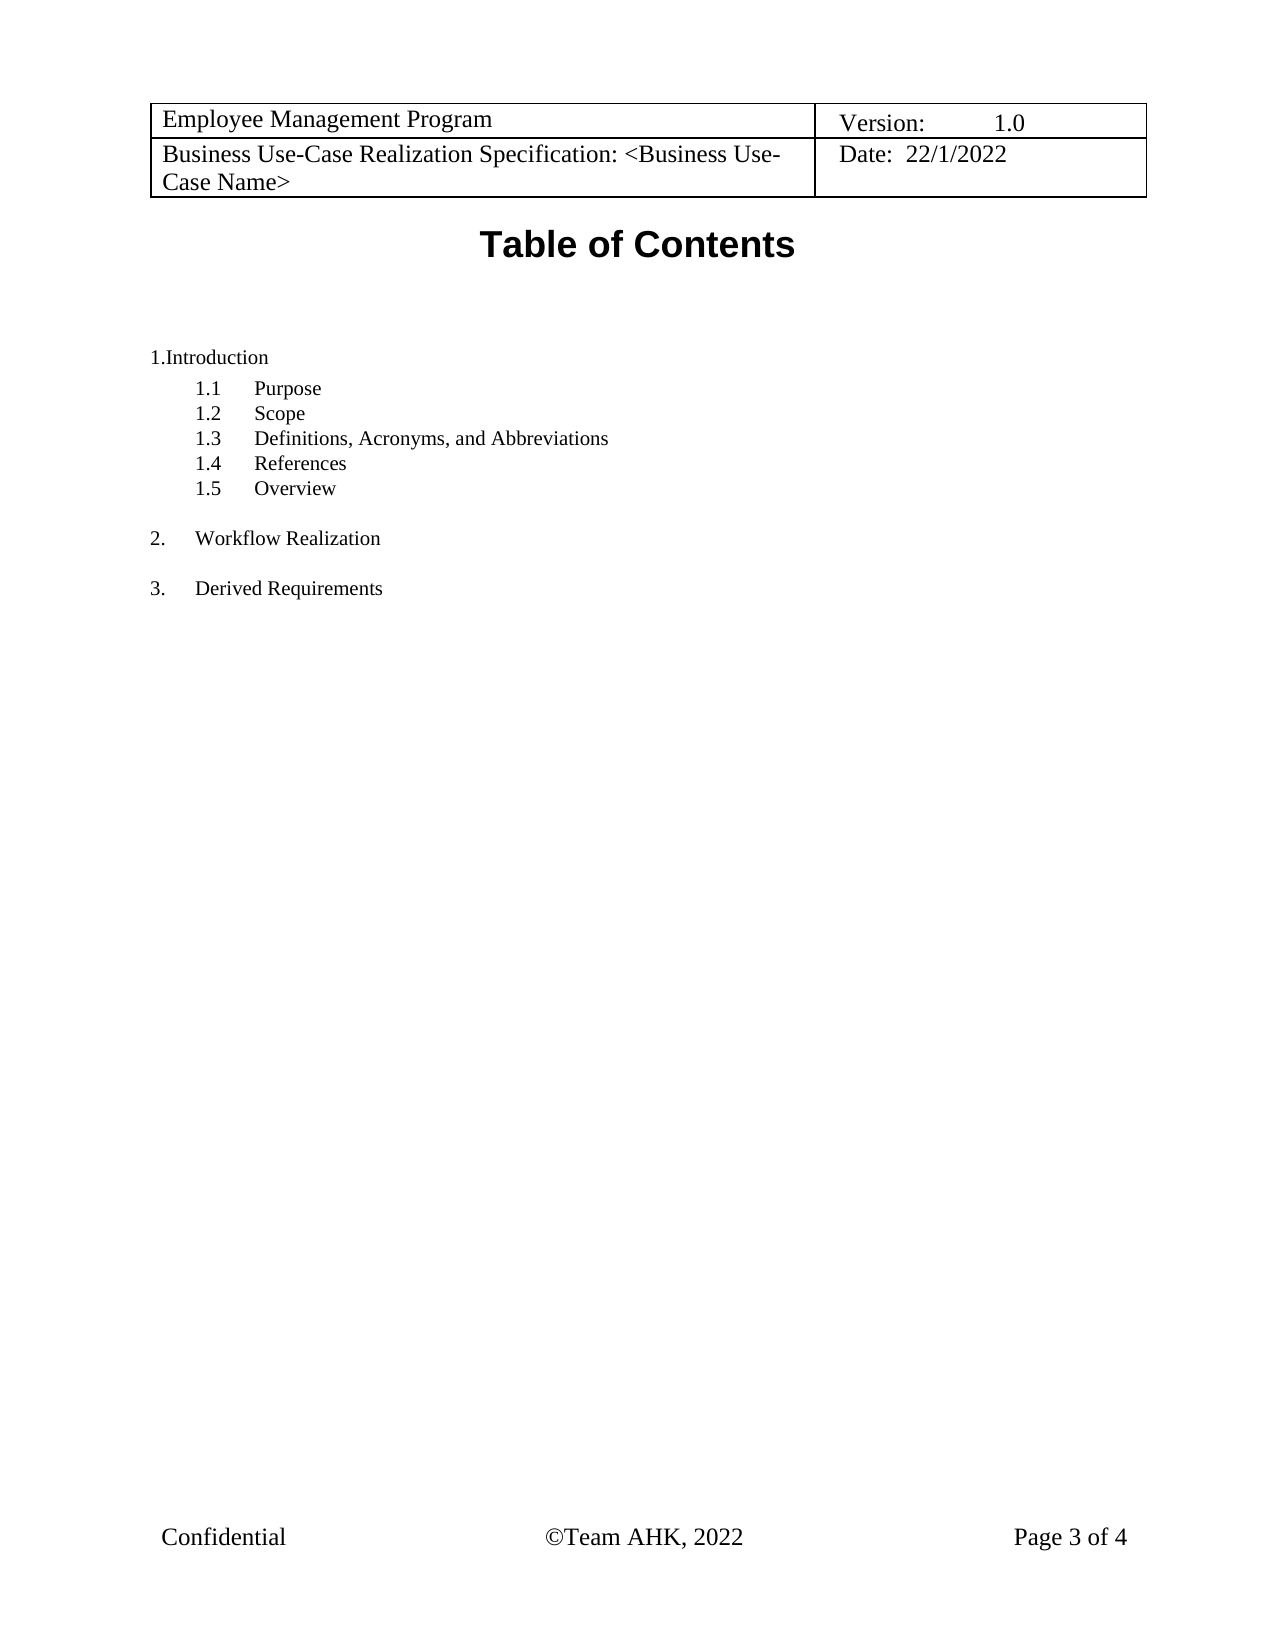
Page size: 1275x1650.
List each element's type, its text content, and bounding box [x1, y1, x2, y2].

text 3. Derived Requirements 4 [150, 575, 1050, 600]
text 1.Introduction 4 [150, 344, 1050, 369]
title Table of Contents [150, 222, 1125, 265]
text 2. Workflow Realization 4 [150, 525, 1050, 550]
text 1.5 Overview 4 [195, 475, 1050, 500]
text 1.2 Scope 4 [195, 400, 1050, 425]
text 1.4 References 4 [195, 450, 1050, 475]
text 1.3 Definitions, Acronyms, and Abbreviations 4 [195, 425, 1050, 450]
text 1.1 Purpose 4 [195, 375, 1050, 400]
